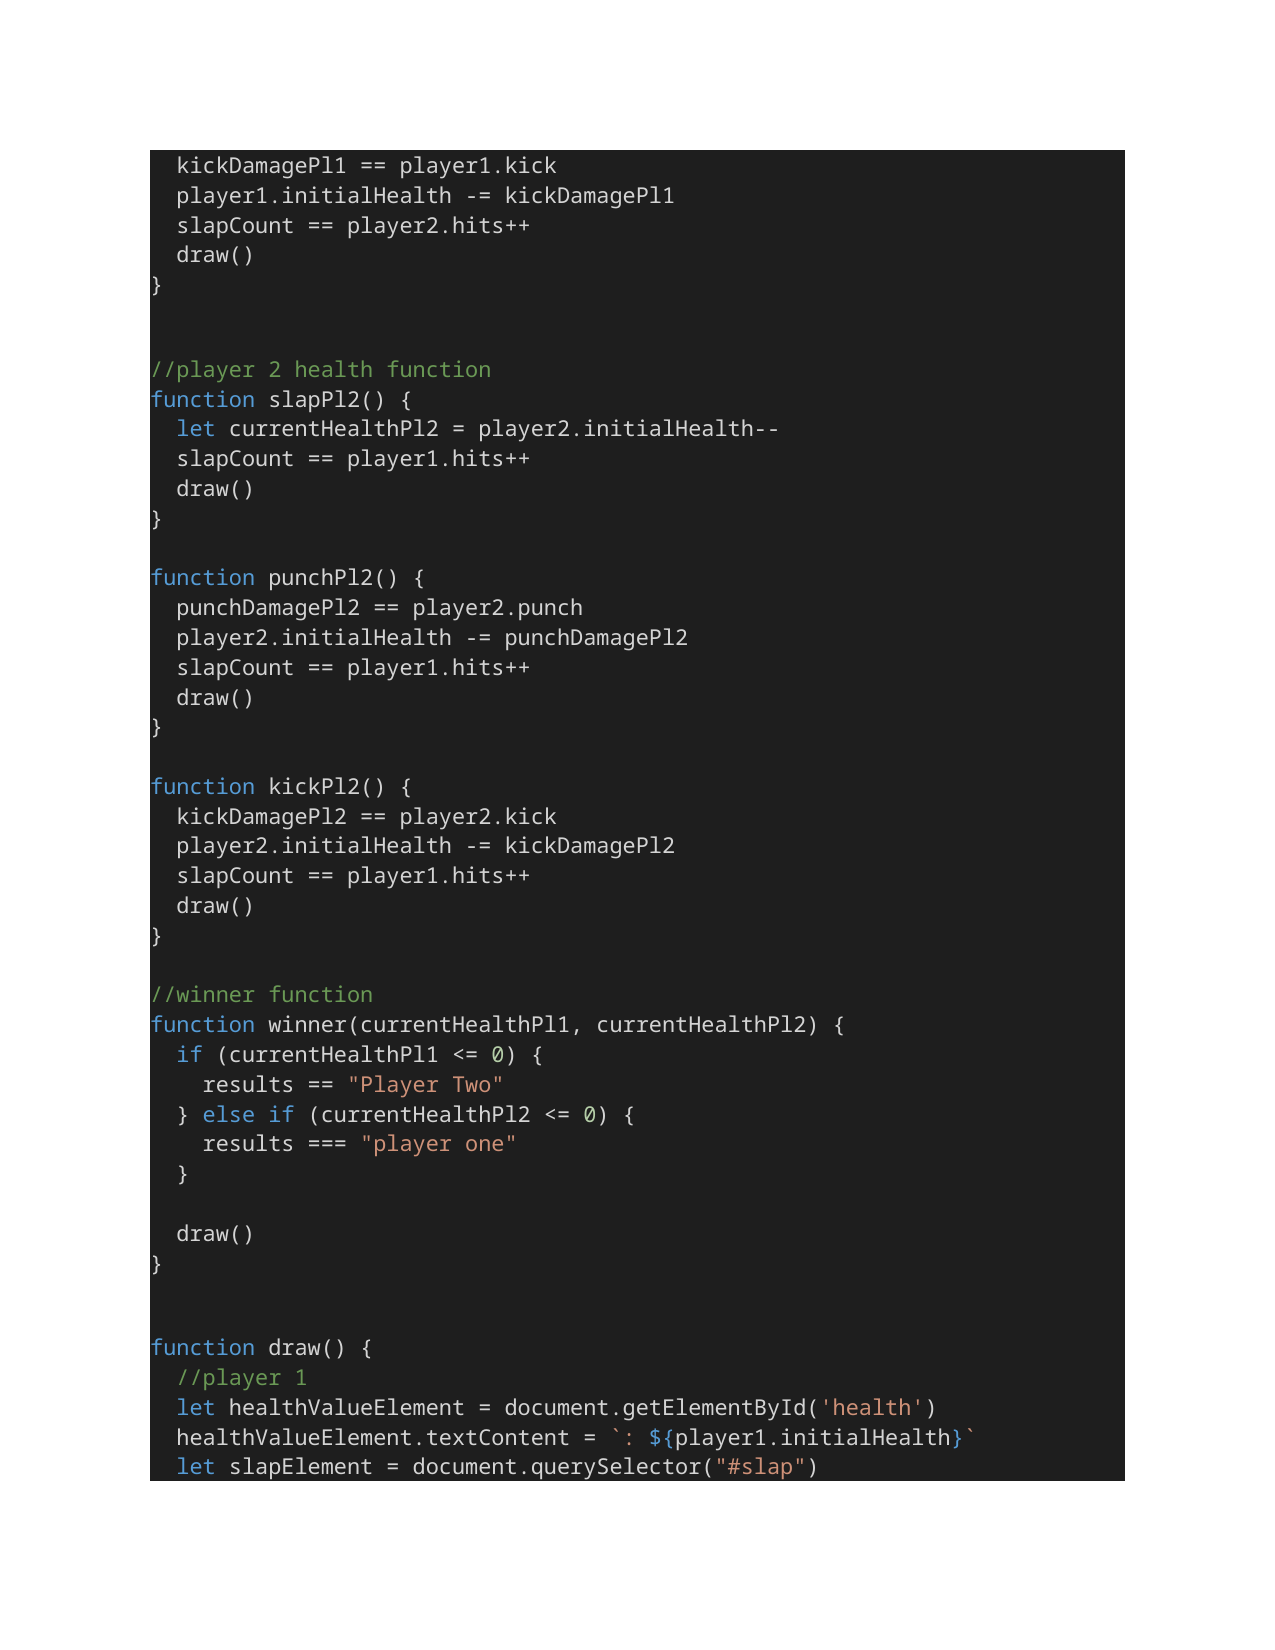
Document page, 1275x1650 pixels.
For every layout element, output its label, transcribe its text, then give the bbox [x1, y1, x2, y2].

text } [150, 503, 1125, 532]
text kickDamagePl2 == player2.kick [150, 801, 1125, 830]
text draw() [150, 239, 1125, 269]
text if (currentHealthPl1 <= 0) { [150, 1039, 1125, 1069]
text player2.initialHealth -= kickDamagePl2 [150, 830, 1125, 860]
text function winner(currentHealthPl1, currentHealthPl2) { [150, 1009, 1125, 1039]
text player1.initialHealth -= kickDamagePl1 [150, 180, 1125, 209]
text function slapPl2() { [150, 383, 1125, 413]
text } [150, 1158, 1125, 1188]
text draw() [150, 681, 1125, 711]
text kickDamagePl1 == player1.kick [150, 150, 1125, 180]
text let healthValueElement = document.getElementById('health') [150, 1392, 1125, 1421]
text draw() [150, 890, 1125, 920]
text draw() [150, 1218, 1125, 1247]
text //player 2 health function [150, 354, 1125, 383]
text //player 1 [150, 1362, 1125, 1392]
text draw() [150, 473, 1125, 503]
text function draw() { [150, 1332, 1125, 1362]
text } [150, 1247, 1125, 1277]
text } [150, 269, 1125, 299]
text slapCount == player1.hits++ [150, 652, 1125, 681]
text healthValueElement.textContent = `: ${player1.initialHealth}` [150, 1421, 1125, 1451]
text results == "Player Two" [150, 1069, 1125, 1098]
text slapCount == player1.hits++ [150, 860, 1125, 890]
text let slapElement = document.querySelector("#slap") [150, 1451, 1125, 1481]
text function punchPl2() { [150, 562, 1125, 592]
text results === "player one" [150, 1128, 1125, 1158]
text player2.initialHealth -= punchDamagePl2 [150, 622, 1125, 652]
text //winner function [150, 979, 1125, 1009]
text slapCount == player2.hits++ [150, 209, 1125, 239]
text } else if (currentHealthPl2 <= 0) { [150, 1098, 1125, 1128]
text } [150, 711, 1125, 741]
text slapCount == player1.hits++ [150, 443, 1125, 473]
text } [150, 920, 1125, 949]
text function kickPl2() { [150, 771, 1125, 801]
text punchDamagePl2 == player2.punch [150, 592, 1125, 622]
text let currentHealthPl2 = player2.initialHealth-- [150, 413, 1125, 443]
